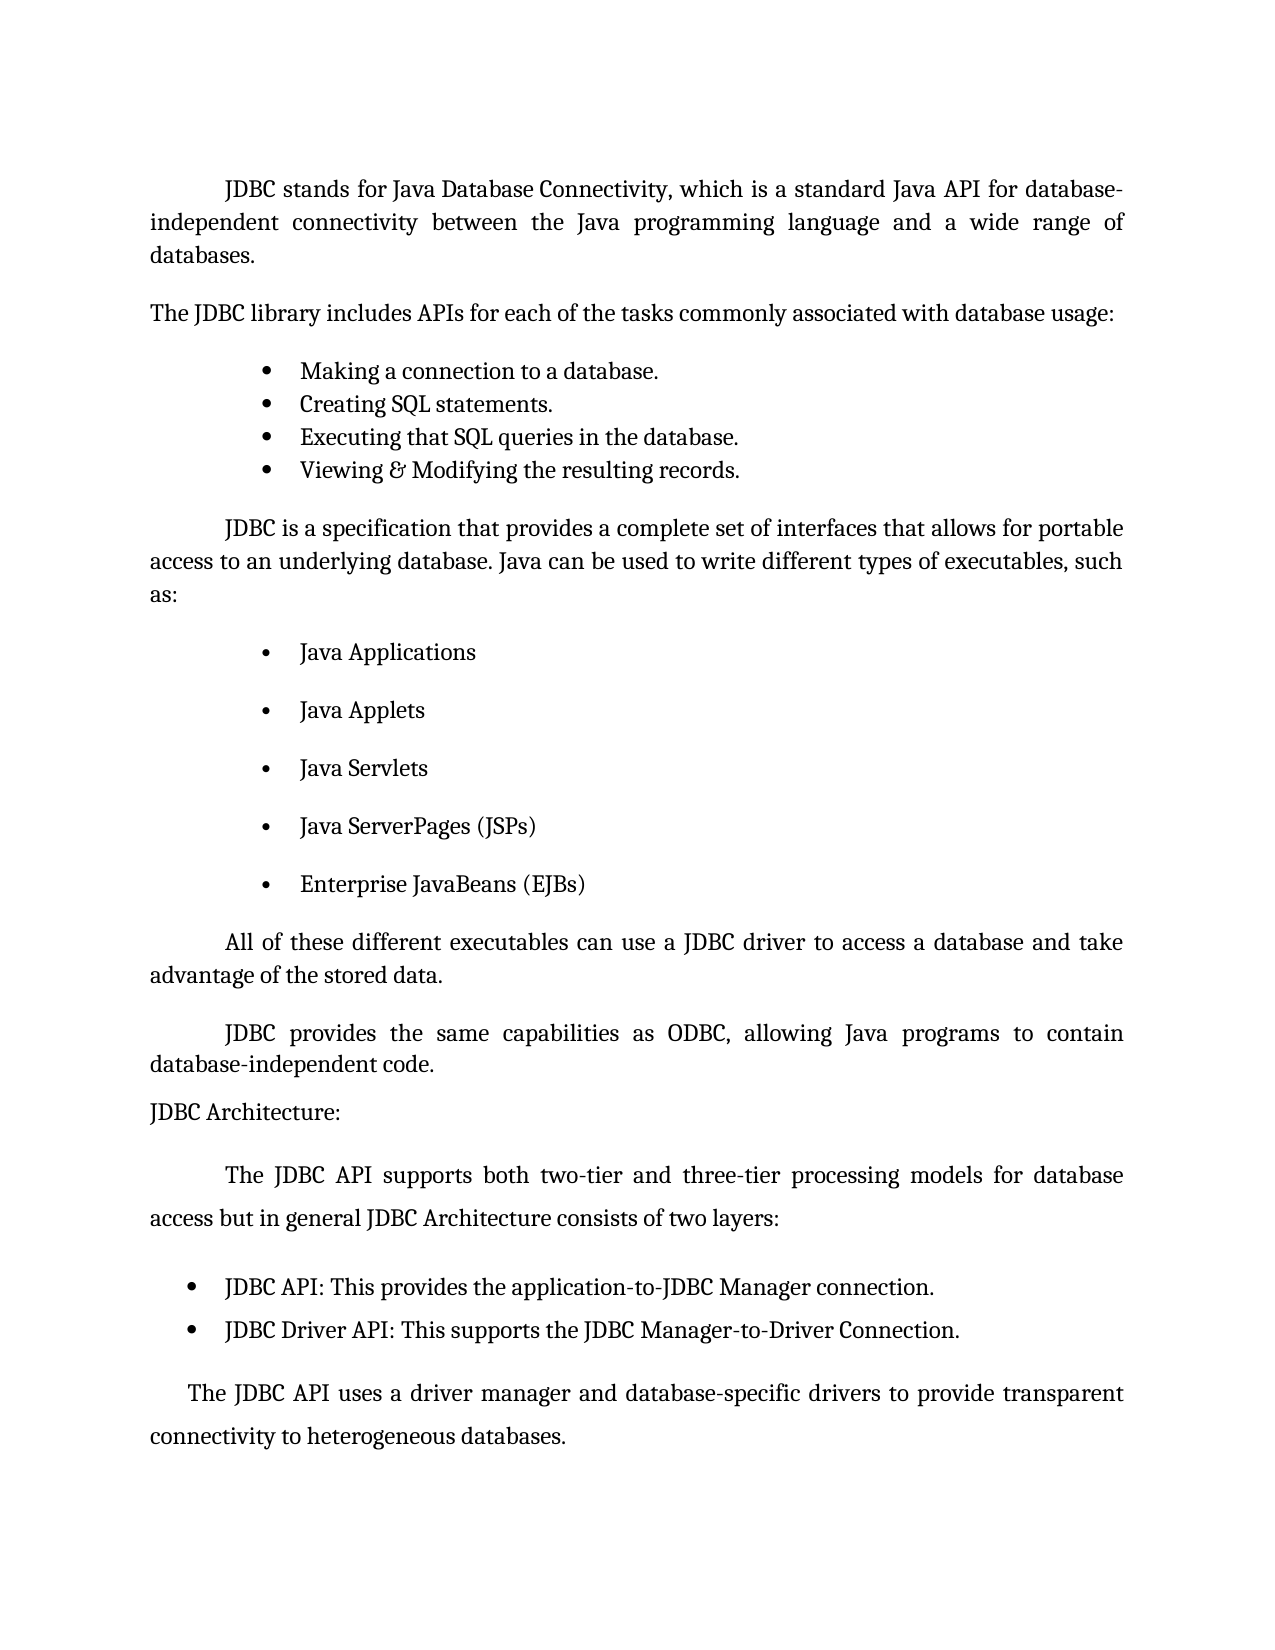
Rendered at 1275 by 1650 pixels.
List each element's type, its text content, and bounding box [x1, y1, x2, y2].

list Java ServerPages (JSPs) [262, 812, 1125, 841]
text JDBC is a specification that provides a complete set of interfaces that allows for portable access to an underlying database. Java can be used to write different types of executables, such as: [150, 514, 1125, 609]
list Making a connection to a database. [262, 357, 1125, 386]
list Java Servlets [262, 754, 1125, 783]
text The JDBC library includes APIs for each of the tasks commonly associated with database usage: [150, 299, 1125, 328]
list Enterprise JavaBeans (EJBs) [262, 870, 1125, 899]
text JDBC Architecture: [150, 1098, 1120, 1127]
list JDBC Driver API: This supports the JDBC Manager-to-Driver Connection. [187, 1316, 1125, 1344]
list Viewing & Modifying the resulting records. [262, 456, 1125, 485]
text The JDBC API supports both two-tier and three-tier processing models for database access but in general JDBC Architecture consists of two layers: [150, 1161, 1125, 1233]
text JDBC stands for Java Database Connectivity, which is a standard Java API for database-independent connectivity between the Java programming language and a wide range of databases. [150, 175, 1125, 270]
text JDBC provides the same capabilities as ODBC, allowing Java programs to contain database-independent code. [150, 1019, 1125, 1079]
text The JDBC API uses a driver manager and database-specific drivers to provide transparent connectivity to heterogeneous databases. [150, 1379, 1125, 1451]
list Executing that SQL queries in the database. [262, 423, 1125, 452]
text All of these different executables can use a JDBC driver to access a database and take advantage of the stored data. [150, 928, 1125, 990]
list Creating SQL statements. [262, 390, 1125, 419]
list Java Applets [262, 696, 1125, 725]
list JDBC API: This provides the application-to-JDBC Manager connection. [187, 1272, 1125, 1301]
list Java Applications [262, 638, 1125, 667]
